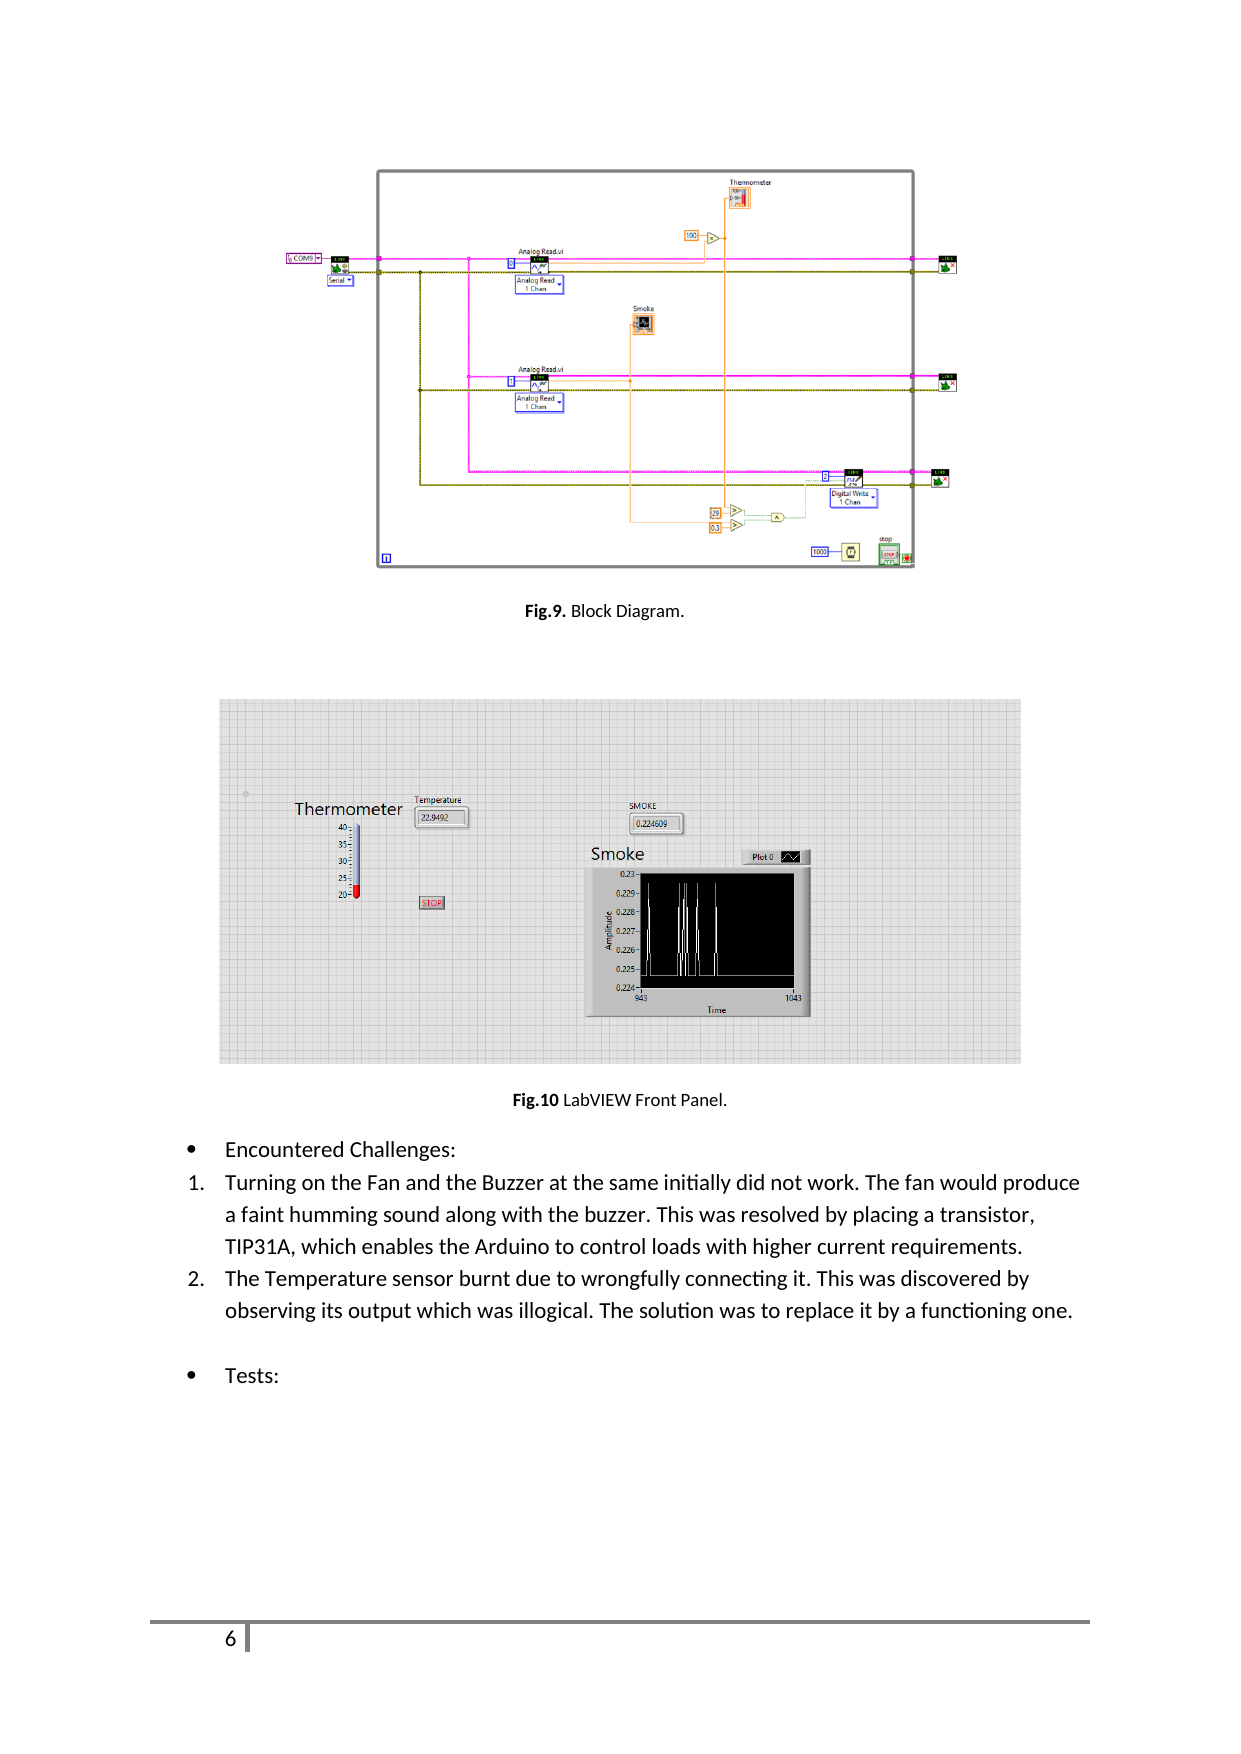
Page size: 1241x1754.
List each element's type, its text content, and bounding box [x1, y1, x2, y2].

list Encountered Challenges: [187, 1136, 1090, 1163]
text Fig.10 LabVIEW Front Panel. [150, 1088, 1090, 1111]
picture [259, 150, 981, 574]
list Tests: [187, 1361, 1090, 1389]
list Turning on the Fan and the Buzzer at the same initially did not work. The fan would produce a faint humming sound along with the buzzer. This was resolved by placing a transistor, TIP31A, which enables the Arduino to control loads with higher current requirements. [187, 1168, 1090, 1260]
list The Temperature sensor burnt due to wrongfully connecting it. This was discovered by observing its output which was illogical. The solution was to replace it by a functioning one. [187, 1264, 1090, 1324]
text Fig.9. Block Diagram. [450, 599, 1090, 622]
picture [219, 699, 1021, 1064]
